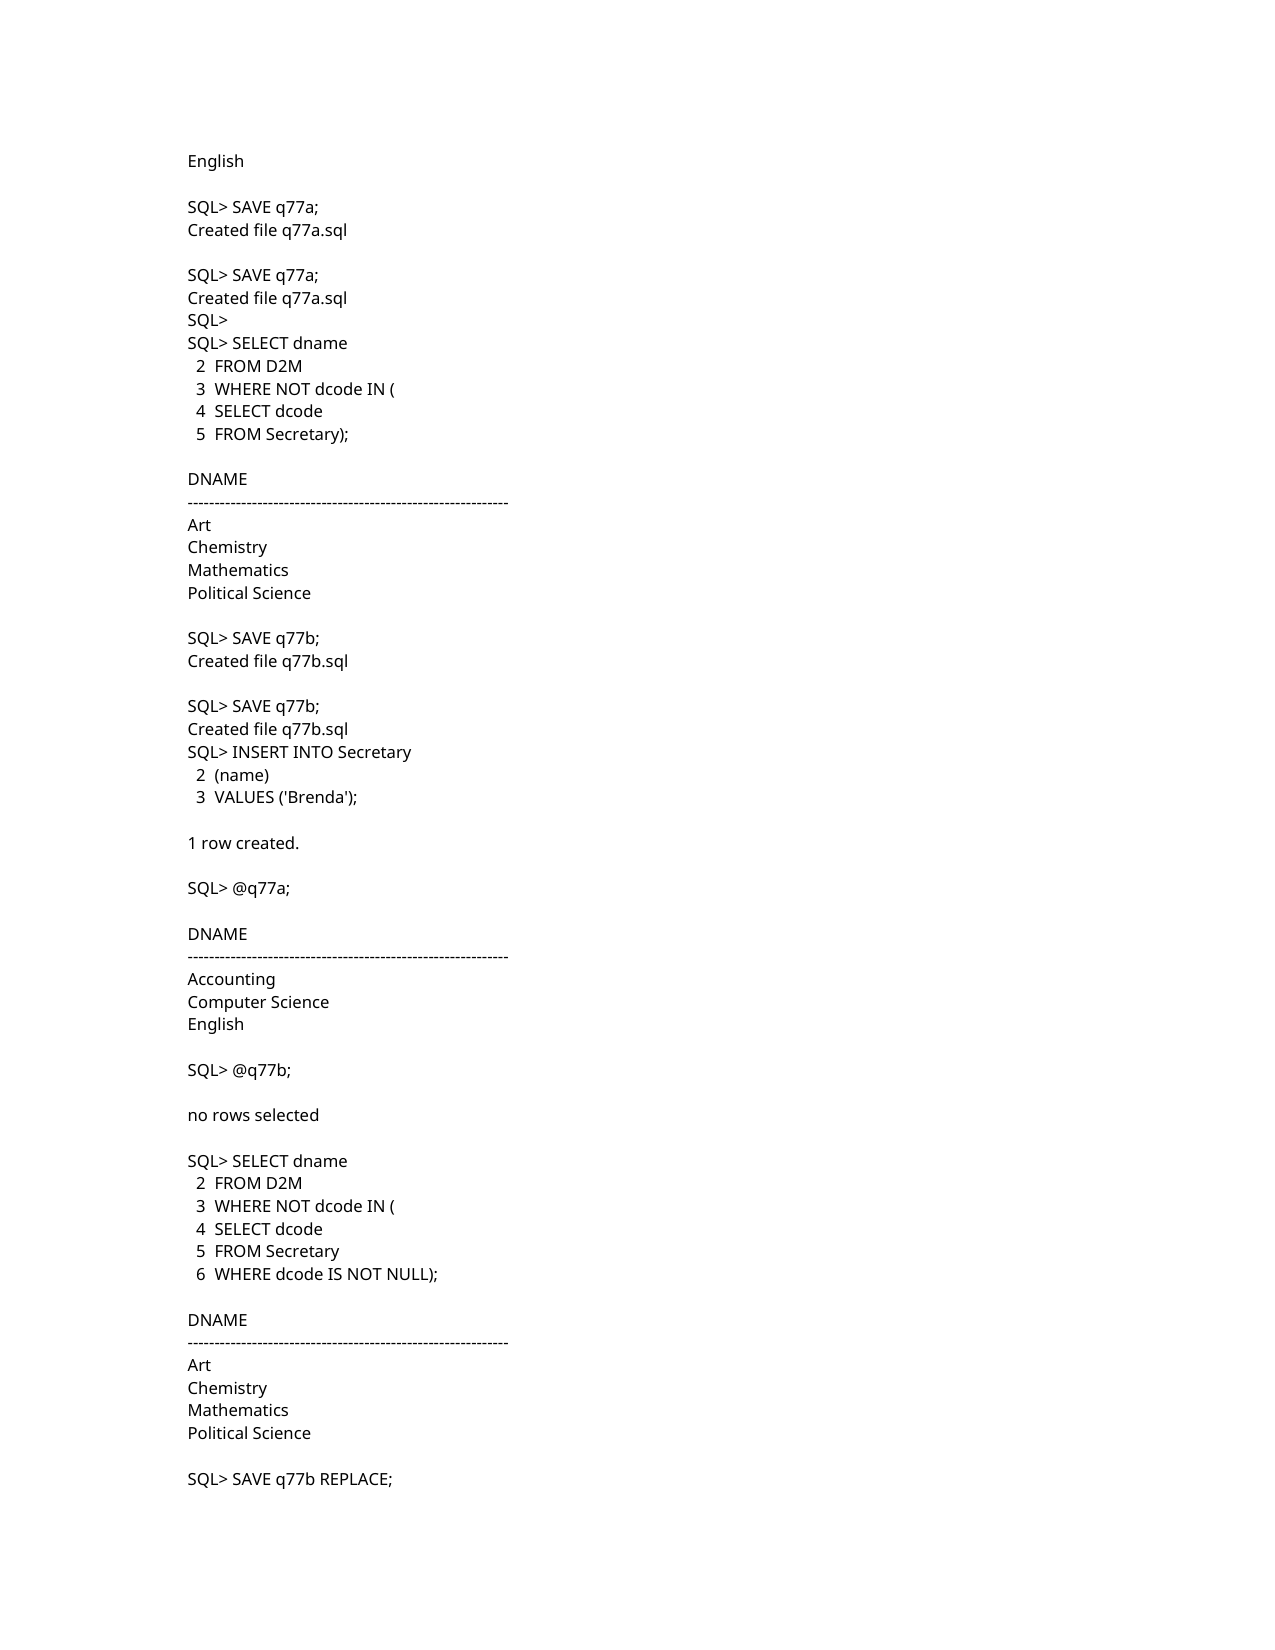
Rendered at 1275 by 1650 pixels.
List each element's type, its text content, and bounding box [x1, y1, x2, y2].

text English [187, 1013, 1087, 1036]
text 1 row created. [187, 831, 1087, 854]
text ------------------------------------------------------------ [187, 945, 1087, 967]
text Chemistry [187, 1376, 1087, 1399]
text 3 VALUES ('Brenda'); [187, 786, 1087, 808]
text Created file q77b.sql [187, 649, 1087, 672]
text Political Science [187, 1422, 1087, 1444]
text Political Science [187, 581, 1087, 604]
text SQL> [187, 309, 1087, 332]
text Created file q77a.sql [187, 286, 1087, 309]
text Created file q77b.sql [187, 718, 1087, 740]
text Computer Science [187, 990, 1087, 1013]
text 3 WHERE NOT dcode IN ( [187, 1194, 1087, 1217]
text 4 SELECT dcode [187, 1217, 1087, 1240]
text Art [187, 513, 1087, 536]
text 2 FROM D2M [187, 1172, 1087, 1194]
text SQL> @q77a; [187, 877, 1087, 899]
text 4 SELECT dcode [187, 400, 1087, 422]
text Art [187, 1353, 1087, 1376]
text 6 WHERE dcode IS NOT NULL); [187, 1263, 1087, 1285]
text 2 (name) [187, 763, 1087, 786]
text DNAME [187, 468, 1087, 491]
text SQL> SELECT dname [187, 332, 1087, 354]
text ------------------------------------------------------------ [187, 491, 1087, 513]
text 5 FROM Secretary); [187, 422, 1087, 445]
text Mathematics [187, 559, 1087, 581]
text DNAME [187, 922, 1087, 945]
text 2 FROM D2M [187, 354, 1087, 377]
text Accounting [187, 967, 1087, 990]
text DNAME [187, 1308, 1087, 1331]
text SQL> INSERT INTO Secretary [187, 740, 1087, 763]
text SQL> SAVE q77b; [187, 627, 1087, 649]
text SQL> @q77b; [187, 1058, 1087, 1081]
text 5 FROM Secretary [187, 1240, 1087, 1263]
text SQL> SAVE q77a; [187, 263, 1087, 286]
text SQL> SAVE q77a; [187, 195, 1087, 218]
text SQL> SELECT dname [187, 1149, 1087, 1172]
text SQL> SAVE q77b; [187, 695, 1087, 718]
text Created file q77a.sql [187, 218, 1087, 241]
text English [187, 150, 1087, 173]
text no rows selected [187, 1104, 1087, 1126]
text Chemistry [187, 536, 1087, 559]
text SQL> SAVE q77b REPLACE; [187, 1467, 1087, 1490]
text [187, 1331, 1087, 1353]
text 3 WHERE NOT dcode IN ( [187, 377, 1087, 400]
text Mathematics [187, 1399, 1087, 1422]
